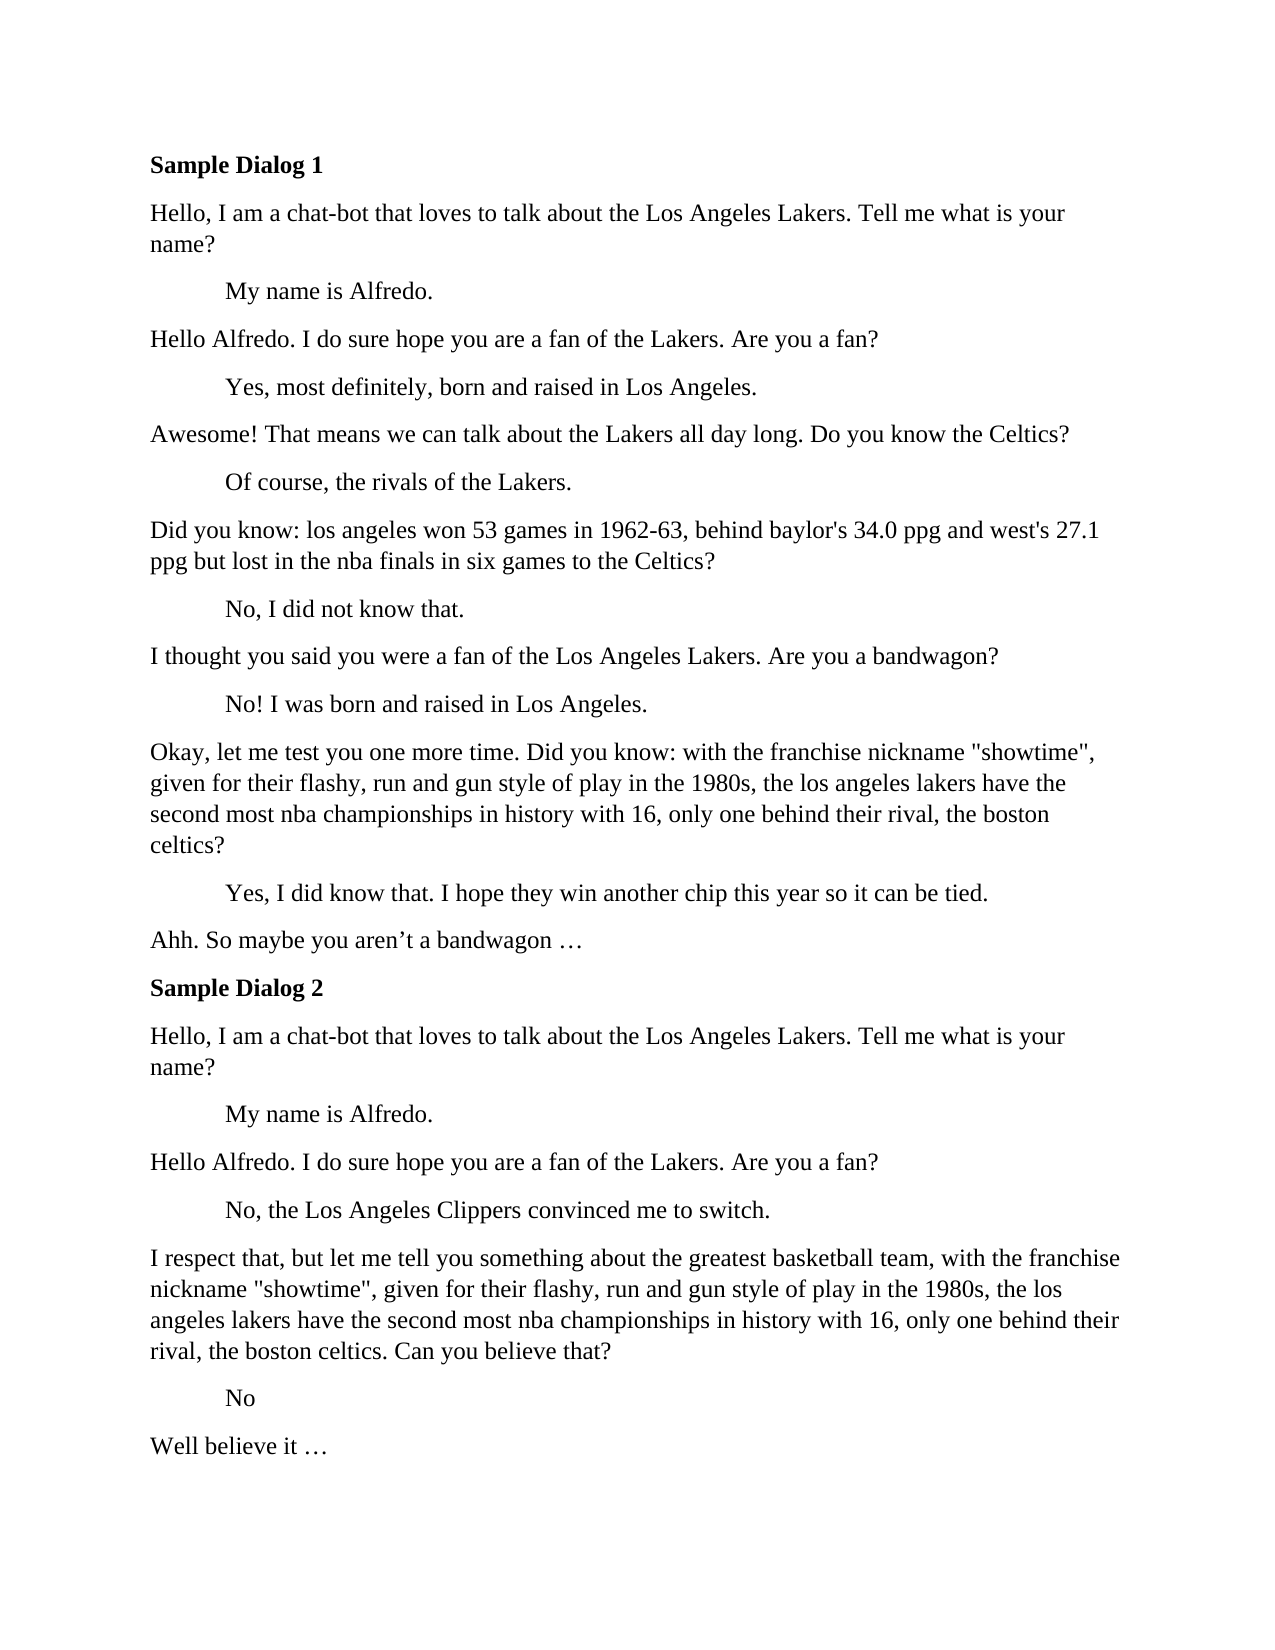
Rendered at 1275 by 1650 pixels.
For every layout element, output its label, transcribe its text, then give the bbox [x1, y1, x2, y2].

text Of course, the rivals of the Lakers. [150, 467, 1125, 496]
text Okay, let me test you one more time. Did you know: with the franchise nickname "showtime", given for their flashy, run and gun style of play in the 1980s, the los angeles lakers have the second most nba championships in history with 16, only one behind their rival, the boston celtics? [150, 737, 1125, 859]
text No [150, 1383, 1125, 1412]
text Yes, most definitely, born and raised in Los Angeles. [150, 372, 1125, 401]
text Hello, I am a chat-bot that loves to talk about the Los Angeles Lakers. Tell me what is your name? [150, 1021, 1125, 1081]
text Well believe it … [150, 1431, 1125, 1460]
text Yes, I did know that. I hope they win another chip this year so it can be tied. [150, 878, 1125, 906]
text Hello Alfredo. I do sure hope you are a fan of the Lakers. Are you a fan? [150, 324, 1125, 353]
text No! I was born and raised in Los Angeles. [150, 689, 1125, 718]
text Sample Dialog 2 [150, 973, 1125, 1002]
text I thought you said you were a fan of the Los Angeles Lakers. Are you a bandwagon? [150, 641, 1125, 670]
text Hello, I am a chat-bot that loves to talk about the Los Angeles Lakers. Tell me what is your name? [150, 198, 1125, 257]
text I respect that, but let me tell you something about the greatest basketball team, with the franchise nickname "showtime", given for their flashy, run and gun style of play in the 1980s, the los angeles lakers have the second most nba championships in history with 16, only one behind their rival, the boston celtics. Can you believe that? [150, 1243, 1125, 1364]
text No, the Los Angeles Clippers convinced me to switch. [150, 1195, 1125, 1224]
text Ahh. So maybe you aren’t a bandwagon … [150, 925, 1125, 954]
text Did you know: los angeles won 53 games in 1962-63, behind baylor's 34.0 ppg and west's 27.1 ppg but lost in the nba finals in six games to the Celtics? [150, 515, 1125, 575]
text No, I did not know that. [150, 594, 1125, 622]
text My name is Alfredo. [150, 276, 1125, 305]
text Sample Dialog 1 [150, 150, 1125, 179]
text Awesome! That means we can talk about the Lakers all day long. Do you know the Celtics? [150, 419, 1125, 448]
text My name is Alfredo. [150, 1099, 1125, 1128]
text Hello Alfredo. I do sure hope you are a fan of the Lakers. Are you a fan? [150, 1147, 1125, 1176]
